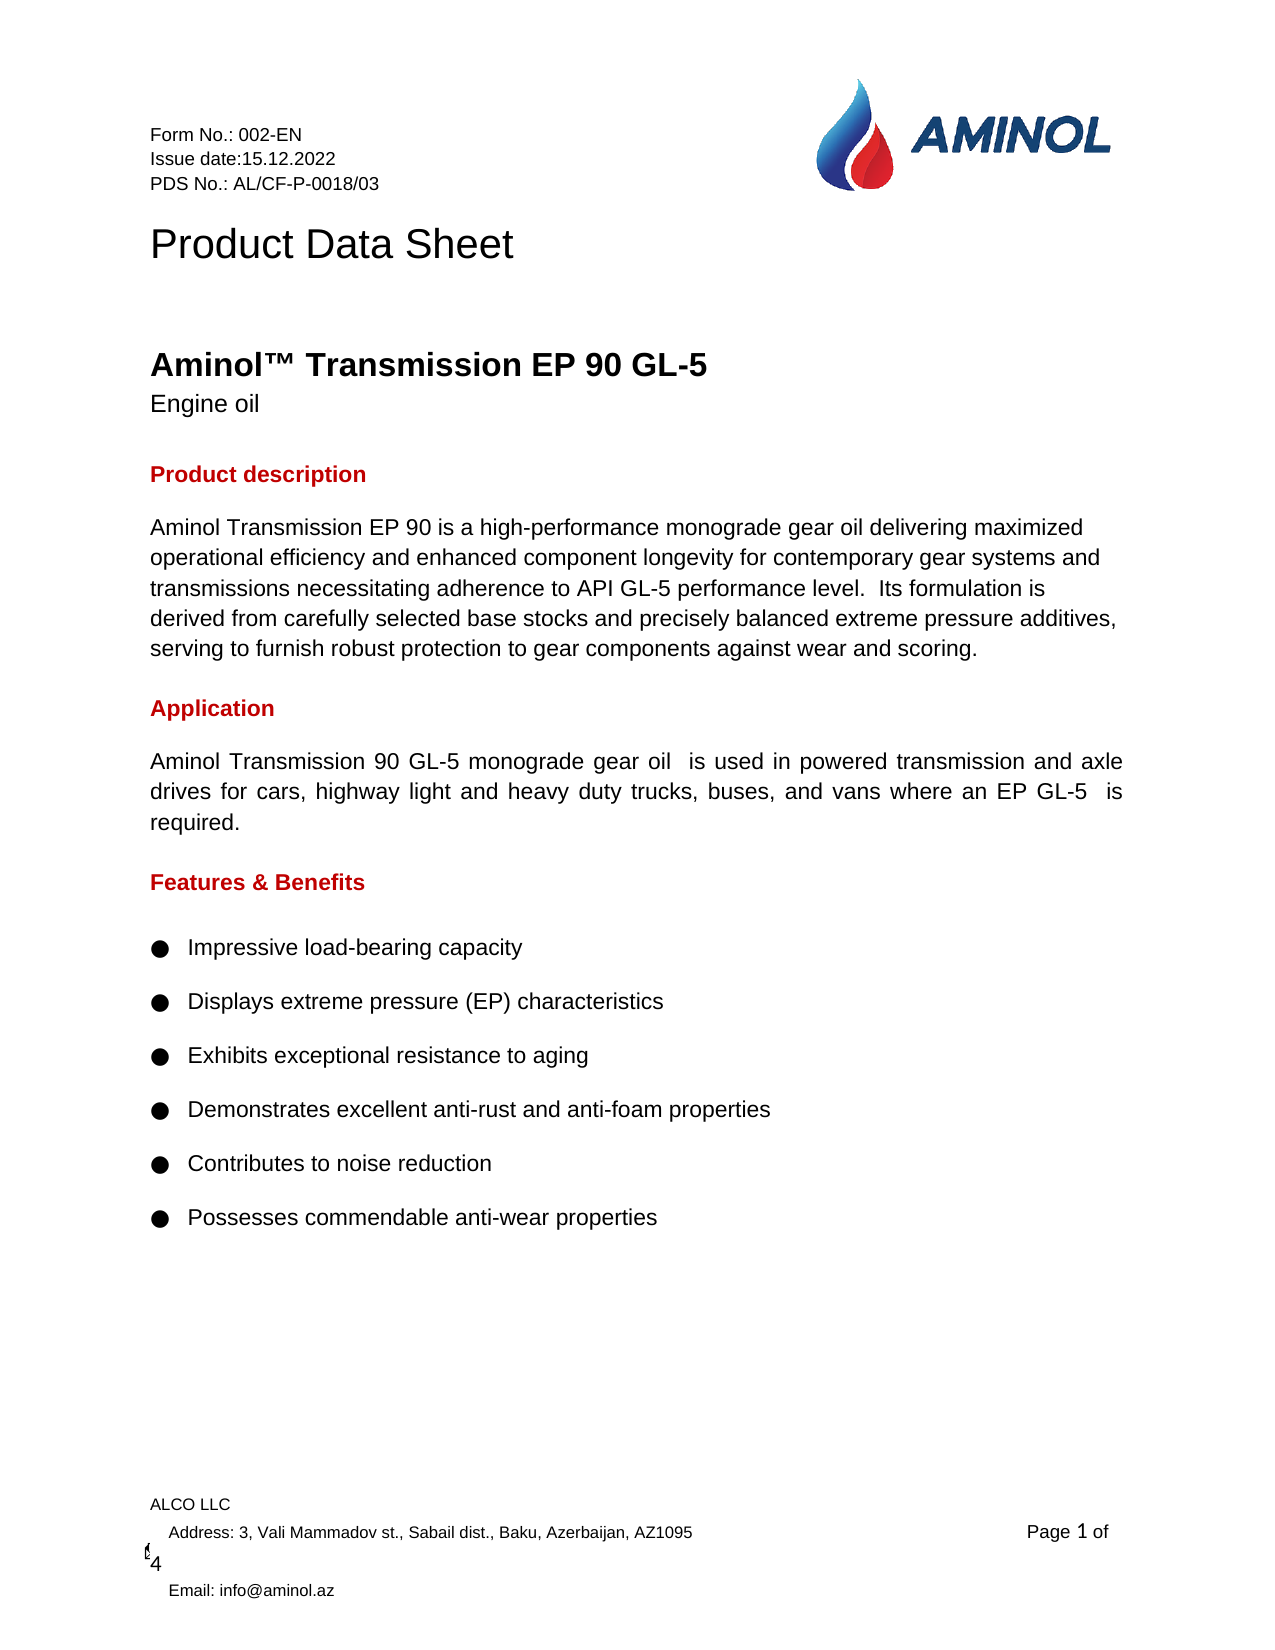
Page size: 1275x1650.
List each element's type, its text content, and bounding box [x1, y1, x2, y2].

text Features & Benefits [150, 869, 1125, 895]
list Impressive load-bearing capacity [150, 922, 1125, 968]
picture [806, 74, 1125, 198]
picture [143, 1540, 150, 1560]
list Displays extreme pressure (EP) characteristics [150, 976, 1125, 1022]
text Aminol Transmission EP 90 is a high-performance monograde gear oil delivering maximized operational efficiency and enhanced component longevity for contemporary gear systems and transmissions necessitating adherence to API GL-5 performance level. Its formulation is derived from carefully selected base stocks and precisely balanced extreme pressure additives, serving to furnish robust protection to gear components against wear and scoring. [150, 514, 1125, 661]
text Product Data Sheet [150, 220, 1125, 268]
text Application [150, 695, 1125, 722]
text Engine oil [150, 389, 1125, 418]
list Possesses commendable anti-wear properties [150, 1191, 1125, 1238]
list Contributes to noise reduction [150, 1137, 1125, 1184]
text Aminol Transmission 90 GL-5 monograde gear oil is used in powered transmission and axle drives for cars, highway light and heavy duty trucks, buses, and vans where an EP GL-5 is required. [150, 748, 1125, 835]
text Aminol™ Transmission EP 90 GL-5 [150, 345, 1125, 383]
list Demonstrates excellent anti-rust and anti-foam properties [150, 1083, 1125, 1130]
text Product description [150, 461, 1125, 488]
list Exhibits exceptional resistance to aging [150, 1029, 1125, 1076]
